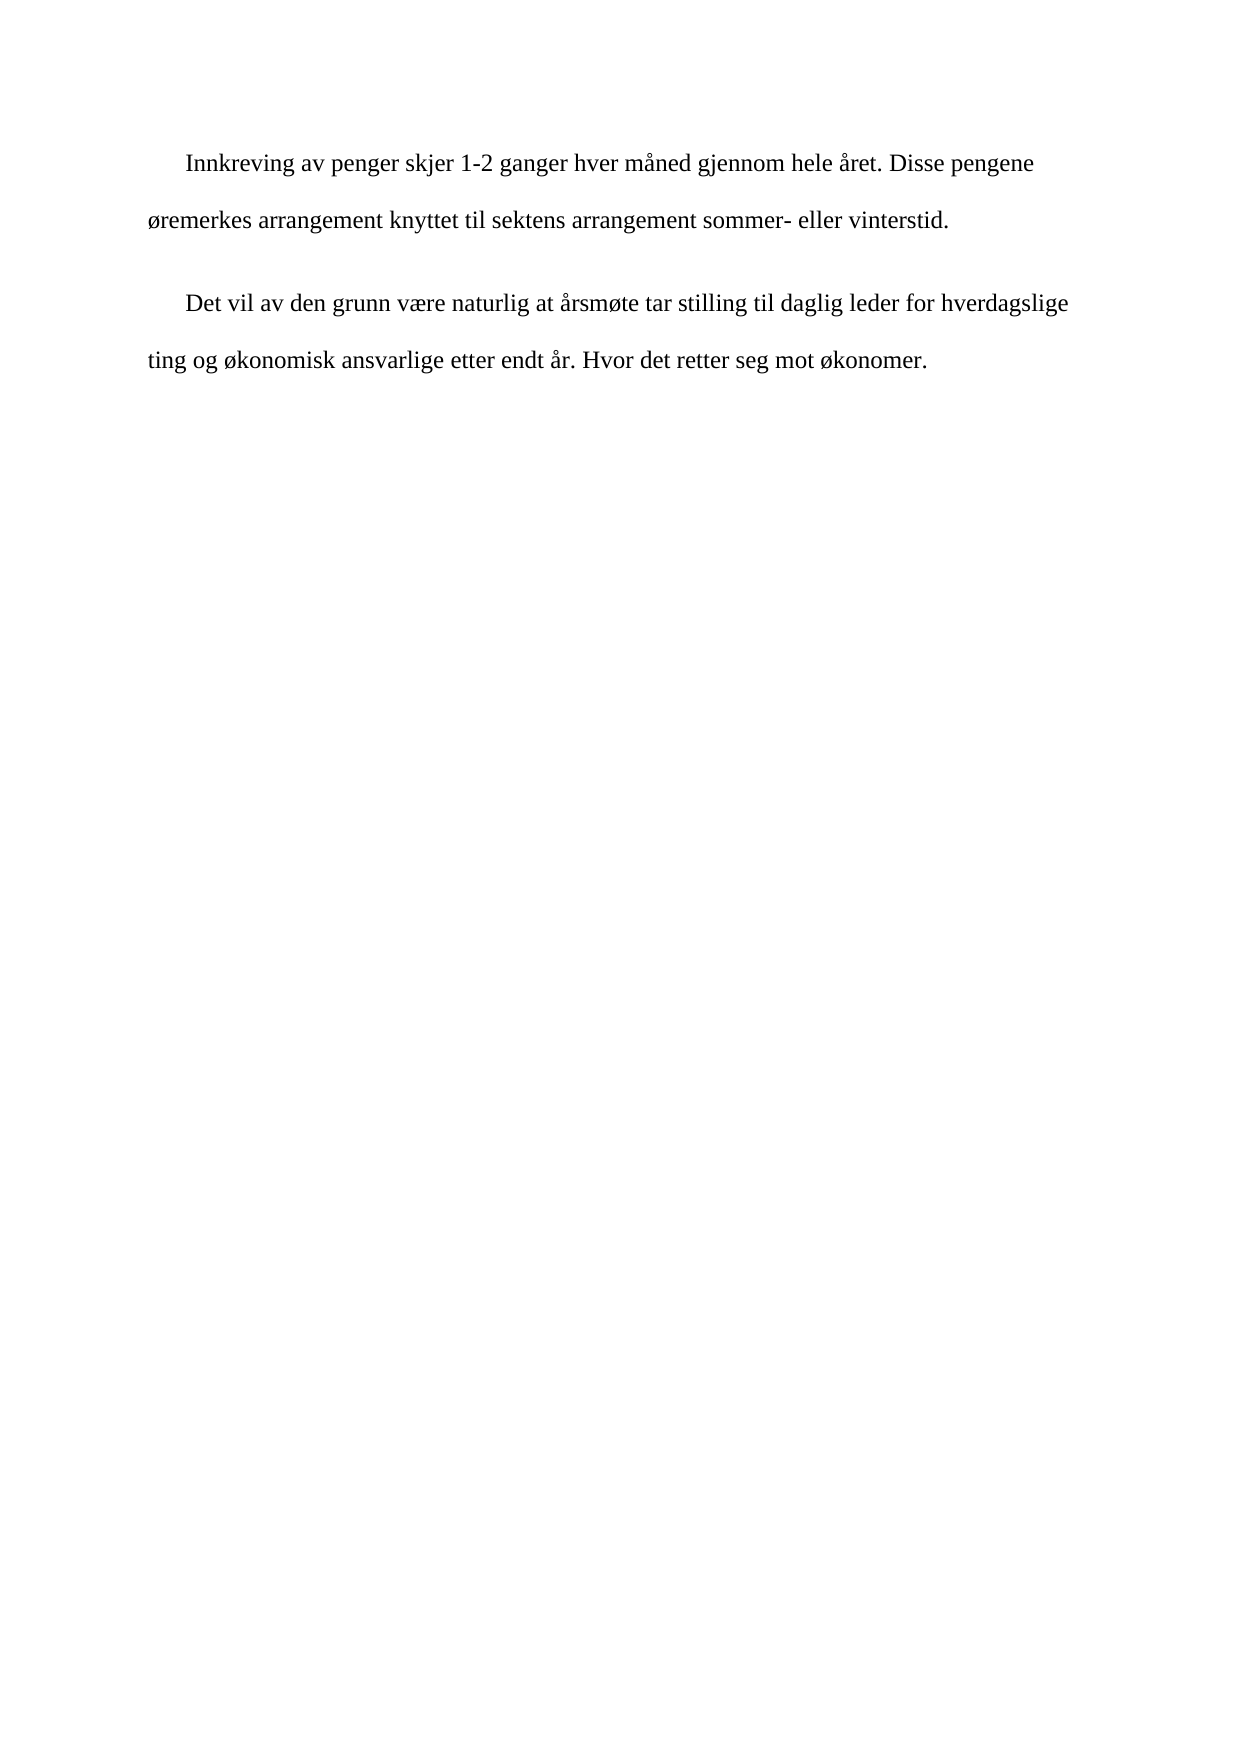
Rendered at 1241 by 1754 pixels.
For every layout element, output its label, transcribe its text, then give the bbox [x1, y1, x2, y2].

text Innkreving av penger skjer 1-2 ganger hver måned gjennom hele året. Disse pengene øremerkes arrangement knyttet til sektens arrangement sommer- eller vinterstid. [148, 148, 1093, 234]
text Det vil av den grunn være naturlig at årsmøte tar stilling til daglig leder for hverdagslige ting og økonomisk ansvarlige etter endt år. Hvor det retter seg mot økonomer. [148, 288, 1093, 374]
